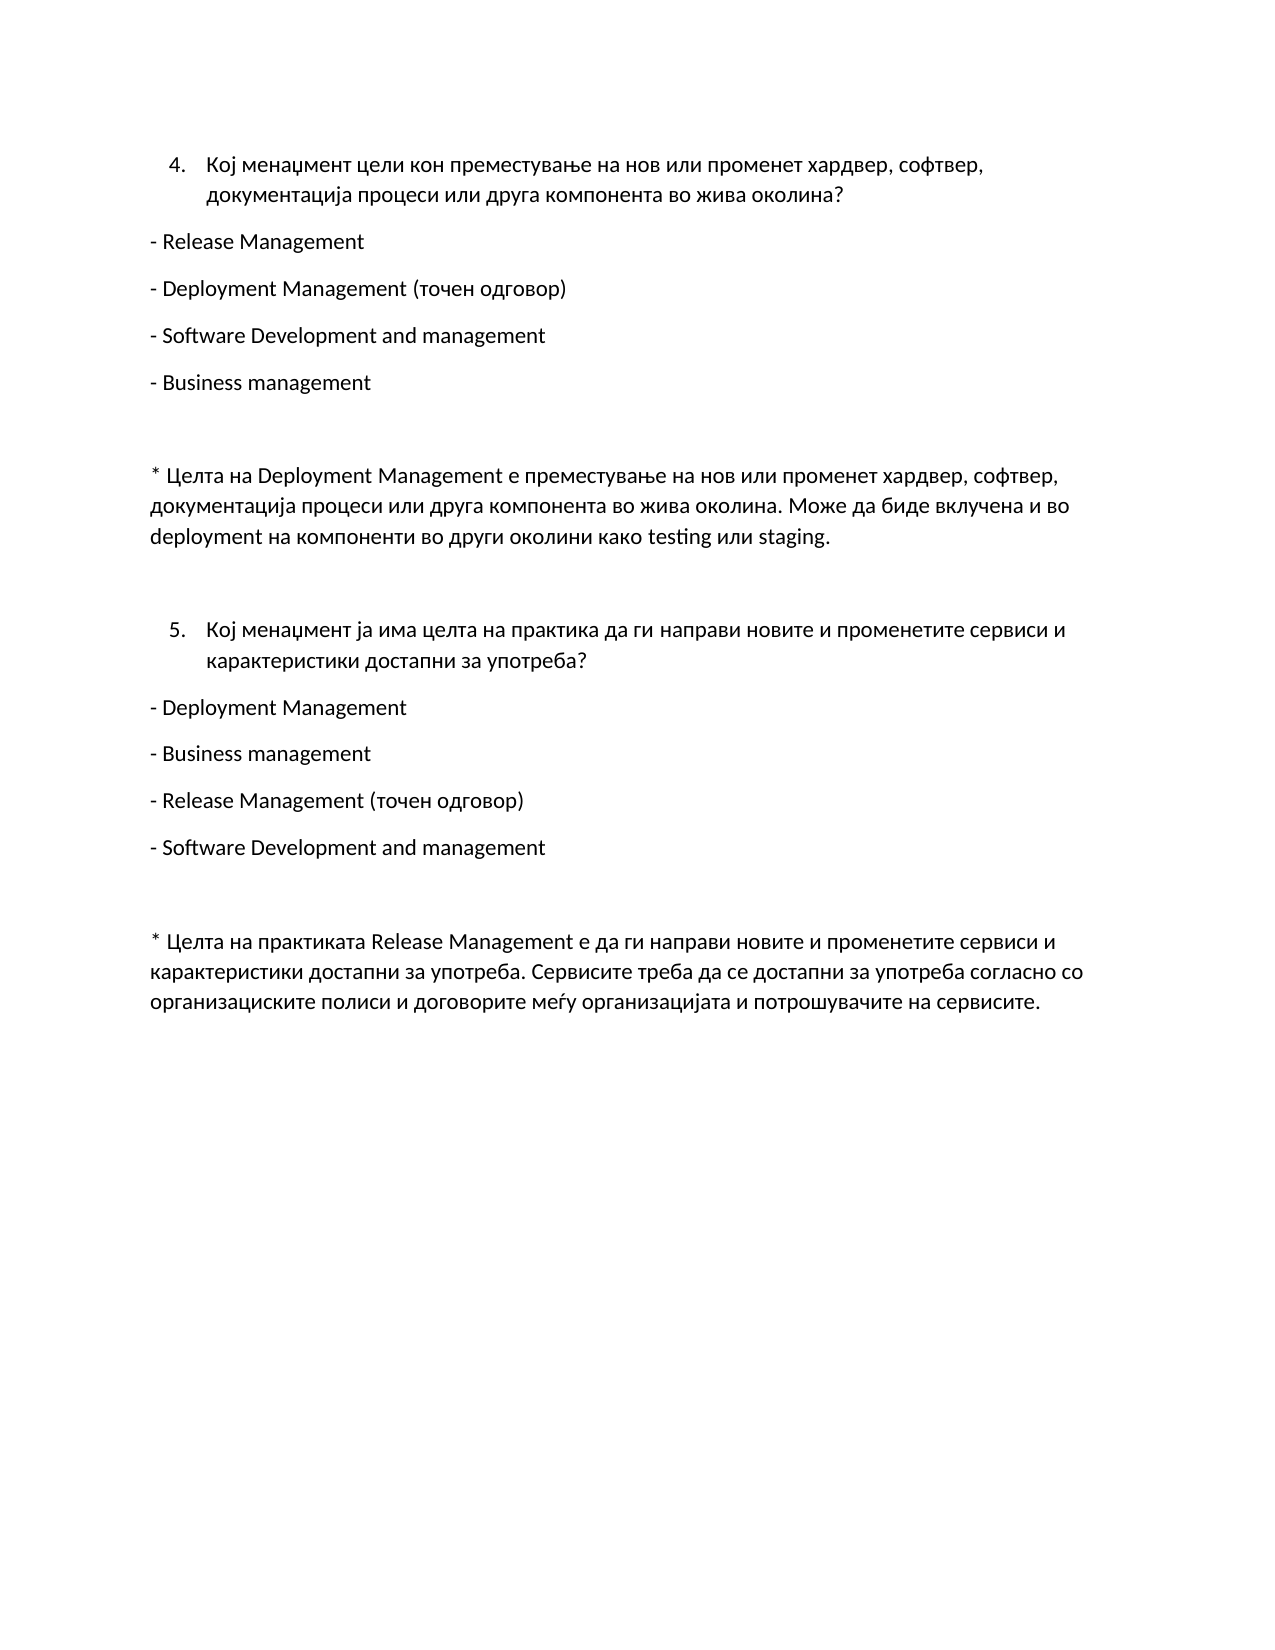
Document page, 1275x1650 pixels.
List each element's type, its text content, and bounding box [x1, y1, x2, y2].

list Кој менаџмент ја има целта на практика да ги направи новите и променетите сервиси и карактеристики достапни за употреба? [169, 616, 1125, 674]
list Кој менаџмент цели кон преместување на нов или променет хардвер, софтвер, документација процеси или друга компонента во жива околина? [169, 150, 1125, 208]
text - Software Development and management [150, 833, 1125, 861]
text - Release Management [150, 227, 1125, 255]
text * Целта на Deployment Management е преместување на нов или променет хардвер, софтвер, документација процеси или друга компонента во жива околина. Може да биде вклучена и во deployment на компоненти во други околини како testing или staging. [150, 461, 1125, 550]
text - Business management [150, 368, 1125, 396]
text - Software Development and management [150, 321, 1125, 349]
text - Business management [150, 739, 1125, 768]
text * Целта на практиката Release Management е да ги направи новите и променетите сервиси и карактеристики достапни за употреба. Сервисите треба да се достапни за употреба согласно со организациските полиси и договорите меѓу организацијата и потрошувачите на сервисите. [150, 927, 1125, 1016]
text - Deployment Management (точен одговор) [150, 274, 1125, 302]
text - Deployment Management [150, 693, 1125, 721]
text - Release Management (точен одговор) [150, 786, 1125, 814]
